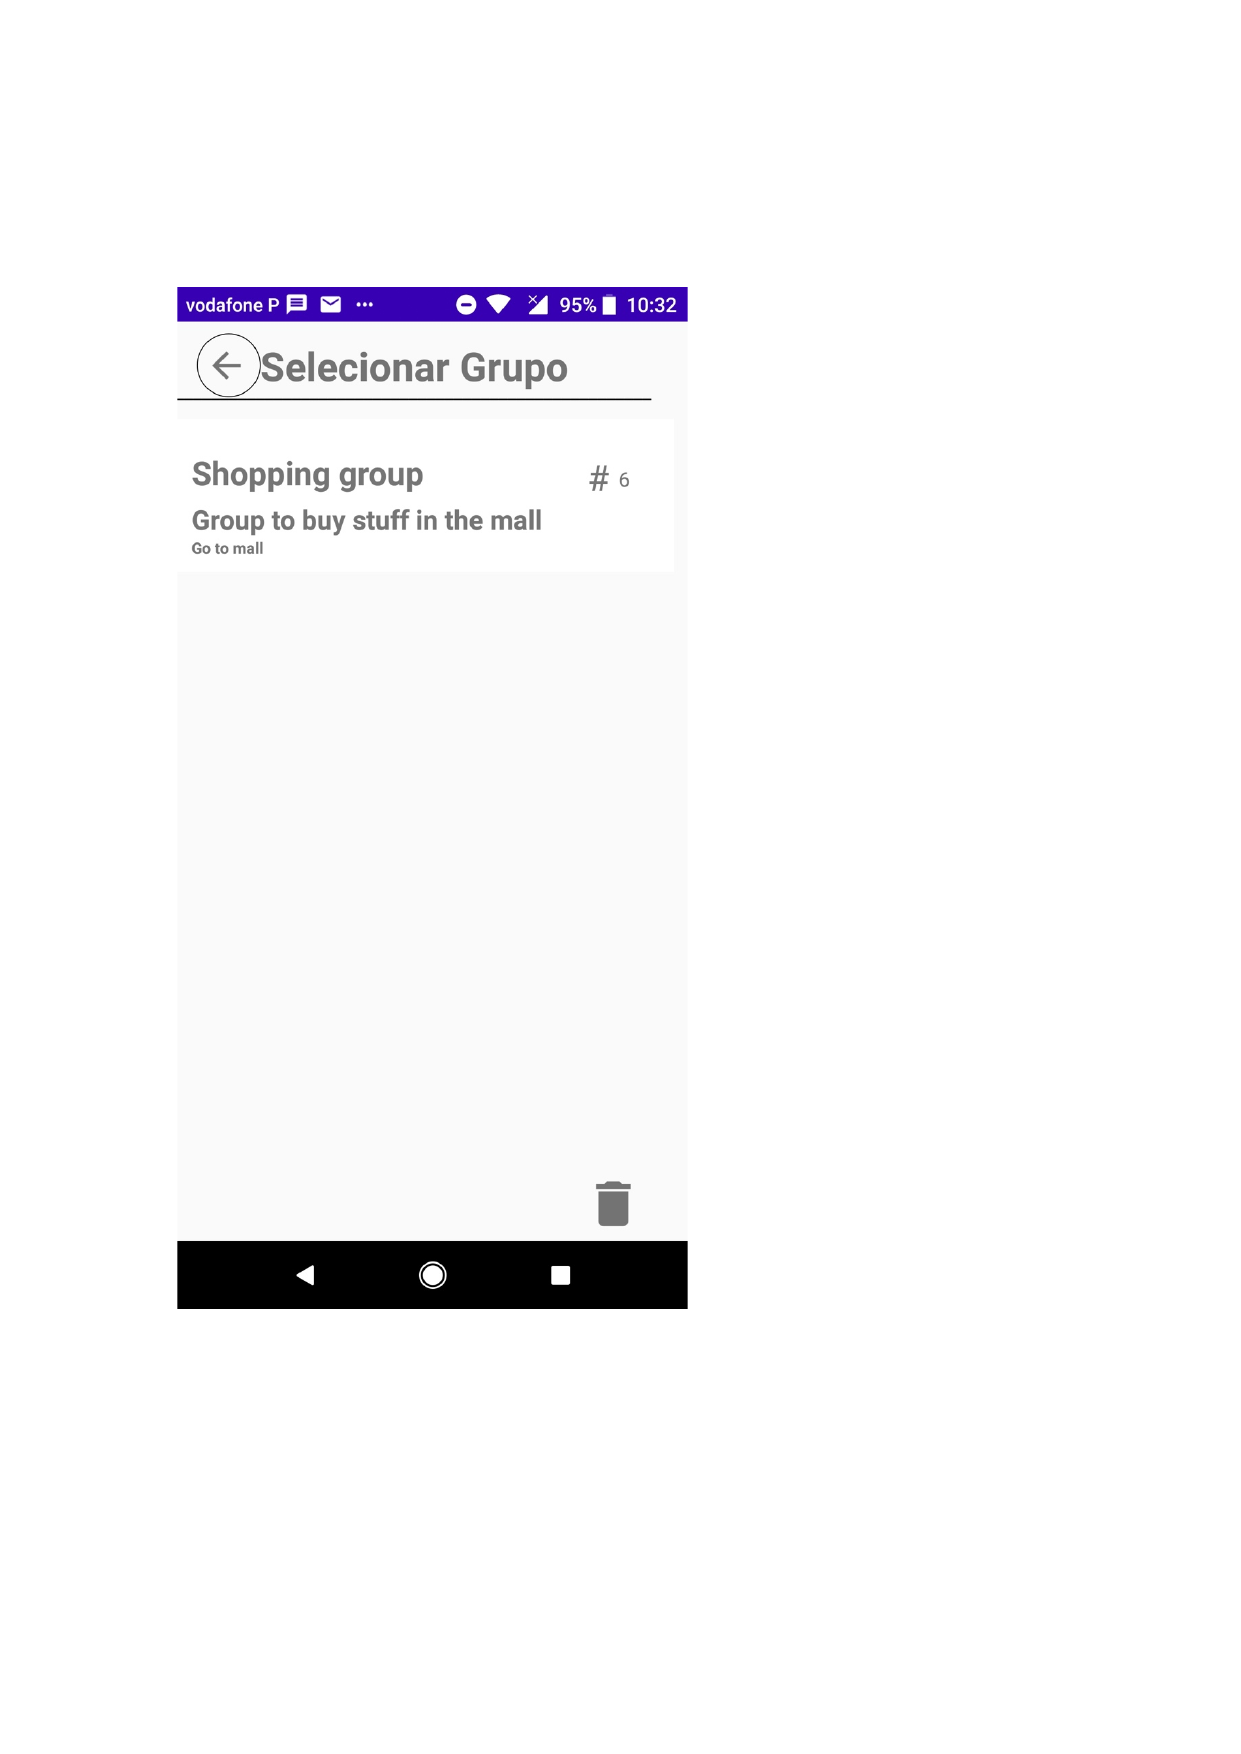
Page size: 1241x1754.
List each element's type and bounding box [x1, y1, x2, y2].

picture [177, 287, 688, 1309]
